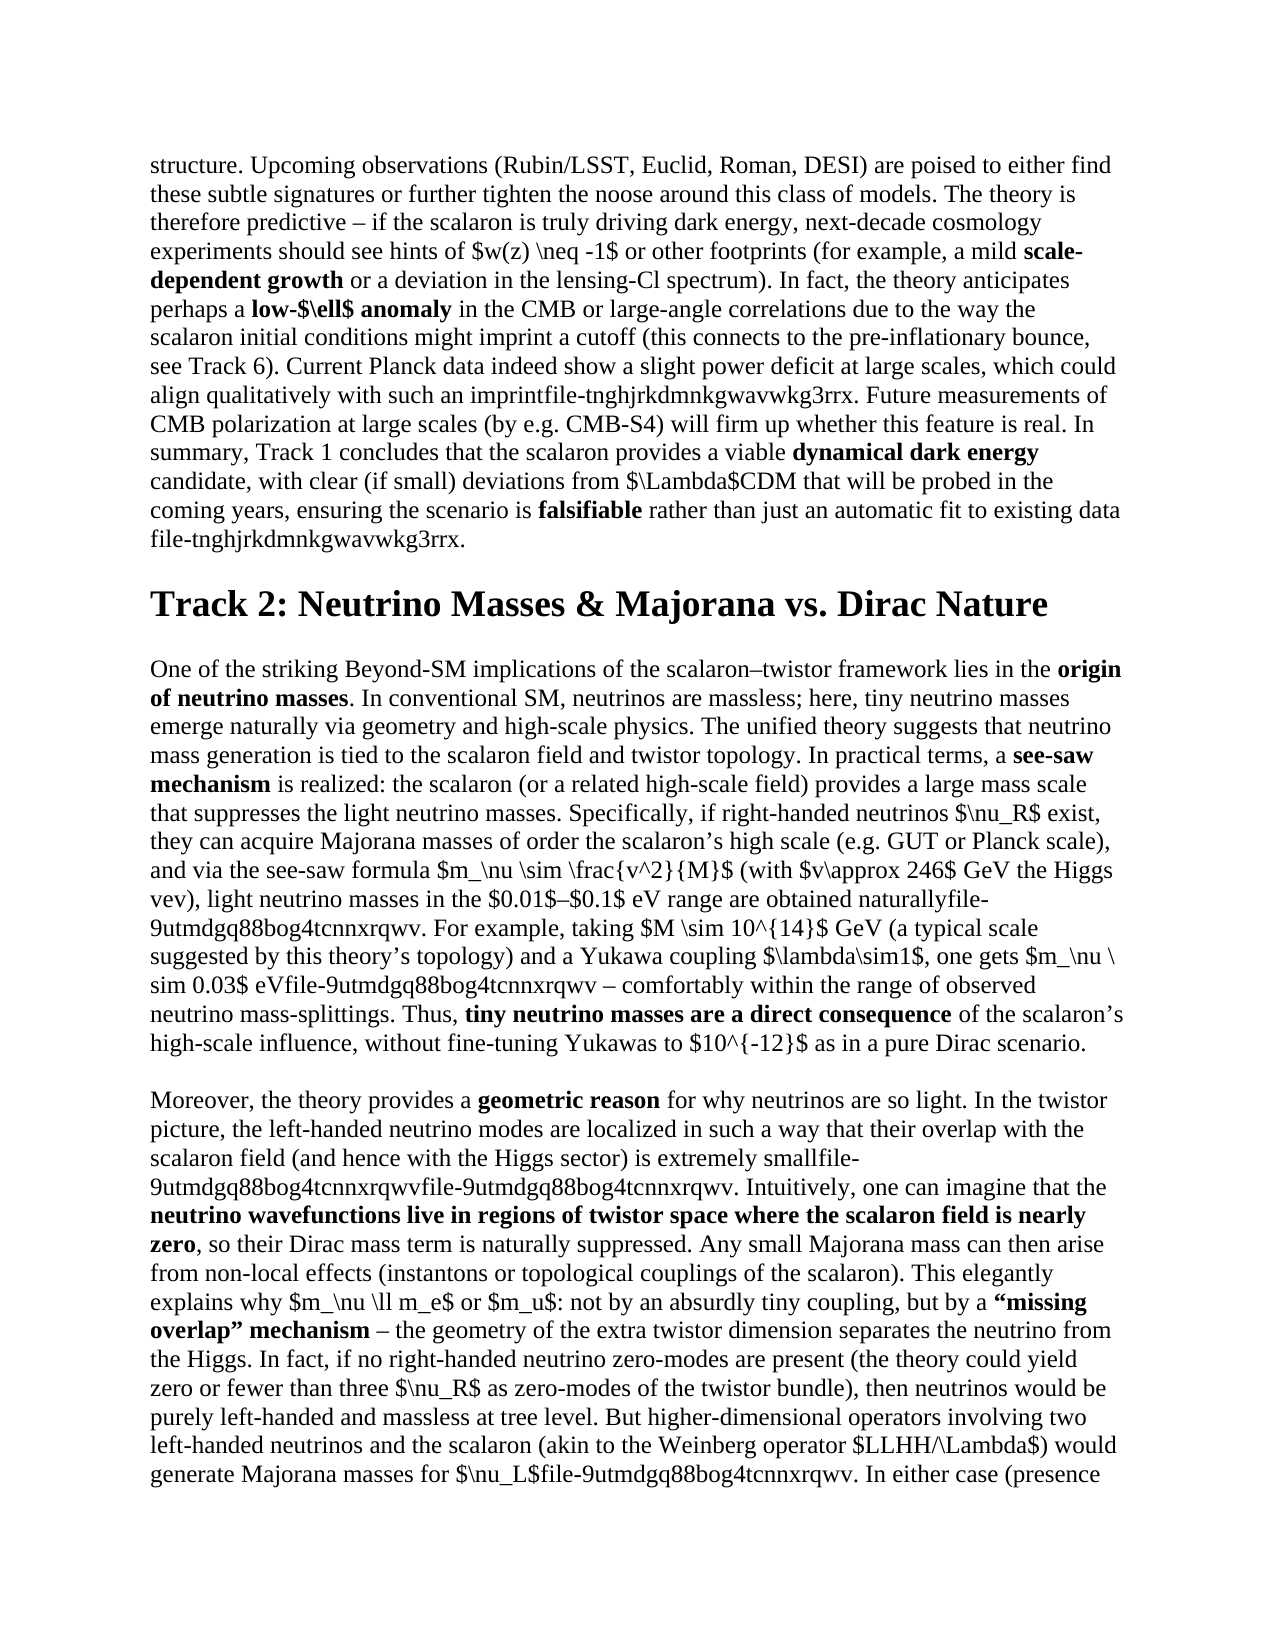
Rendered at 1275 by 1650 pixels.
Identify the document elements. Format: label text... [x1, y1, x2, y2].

text One of the striking Beyond-SM implications of the scalaron–twistor framework lies in the origin of neutrino masses. In conventional SM, neutrinos are massless; here, tiny neutrino masses emerge naturally via geometry and high-scale physics. The unified theory suggests that neutrino mass generation is tied to the scalaron field and twistor topology. In practical terms, a see-saw mechanism is realized: the scalaron (or a related high-scale field) provides a large mass scale that suppresses the light neutrino masses. Specifically, if right-handed neutrinos $\nu_R$ exist, they can acquire Majorana masses of order the scalaron’s high scale (e.g. GUT or Planck scale), and via the see-saw formula $m_\nu \sim \frac{v^2}{M}$ (with $v\approx 246$ GeV the Higgs vev), light neutrino masses in the $0.01$–$0.1$ eV range are obtained naturally​file-9utmdgq88bog4tcnnxrqwv. For example, taking $M \sim 10^{14}$ GeV (a typical scale suggested by this theory’s topology) and a Yukawa coupling $\lambda\sim1$, one gets $m_\nu \sim 0.03$ eV​file-9utmdgq88bog4tcnnxrqwv – comfortably within the range of observed neutrino mass-splittings. Thus, tiny neutrino masses are a direct consequence of the scalaron’s high-scale influence, without fine-tuning Yukawas to $10^{-12}$ as in a pure Dirac scenario. [150, 654, 1125, 1056]
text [150, 150, 1125, 552]
text Track 2: Neutrino Masses & Majorana vs. Dirac Nature [150, 582, 1125, 625]
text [150, 1086, 1125, 1488]
